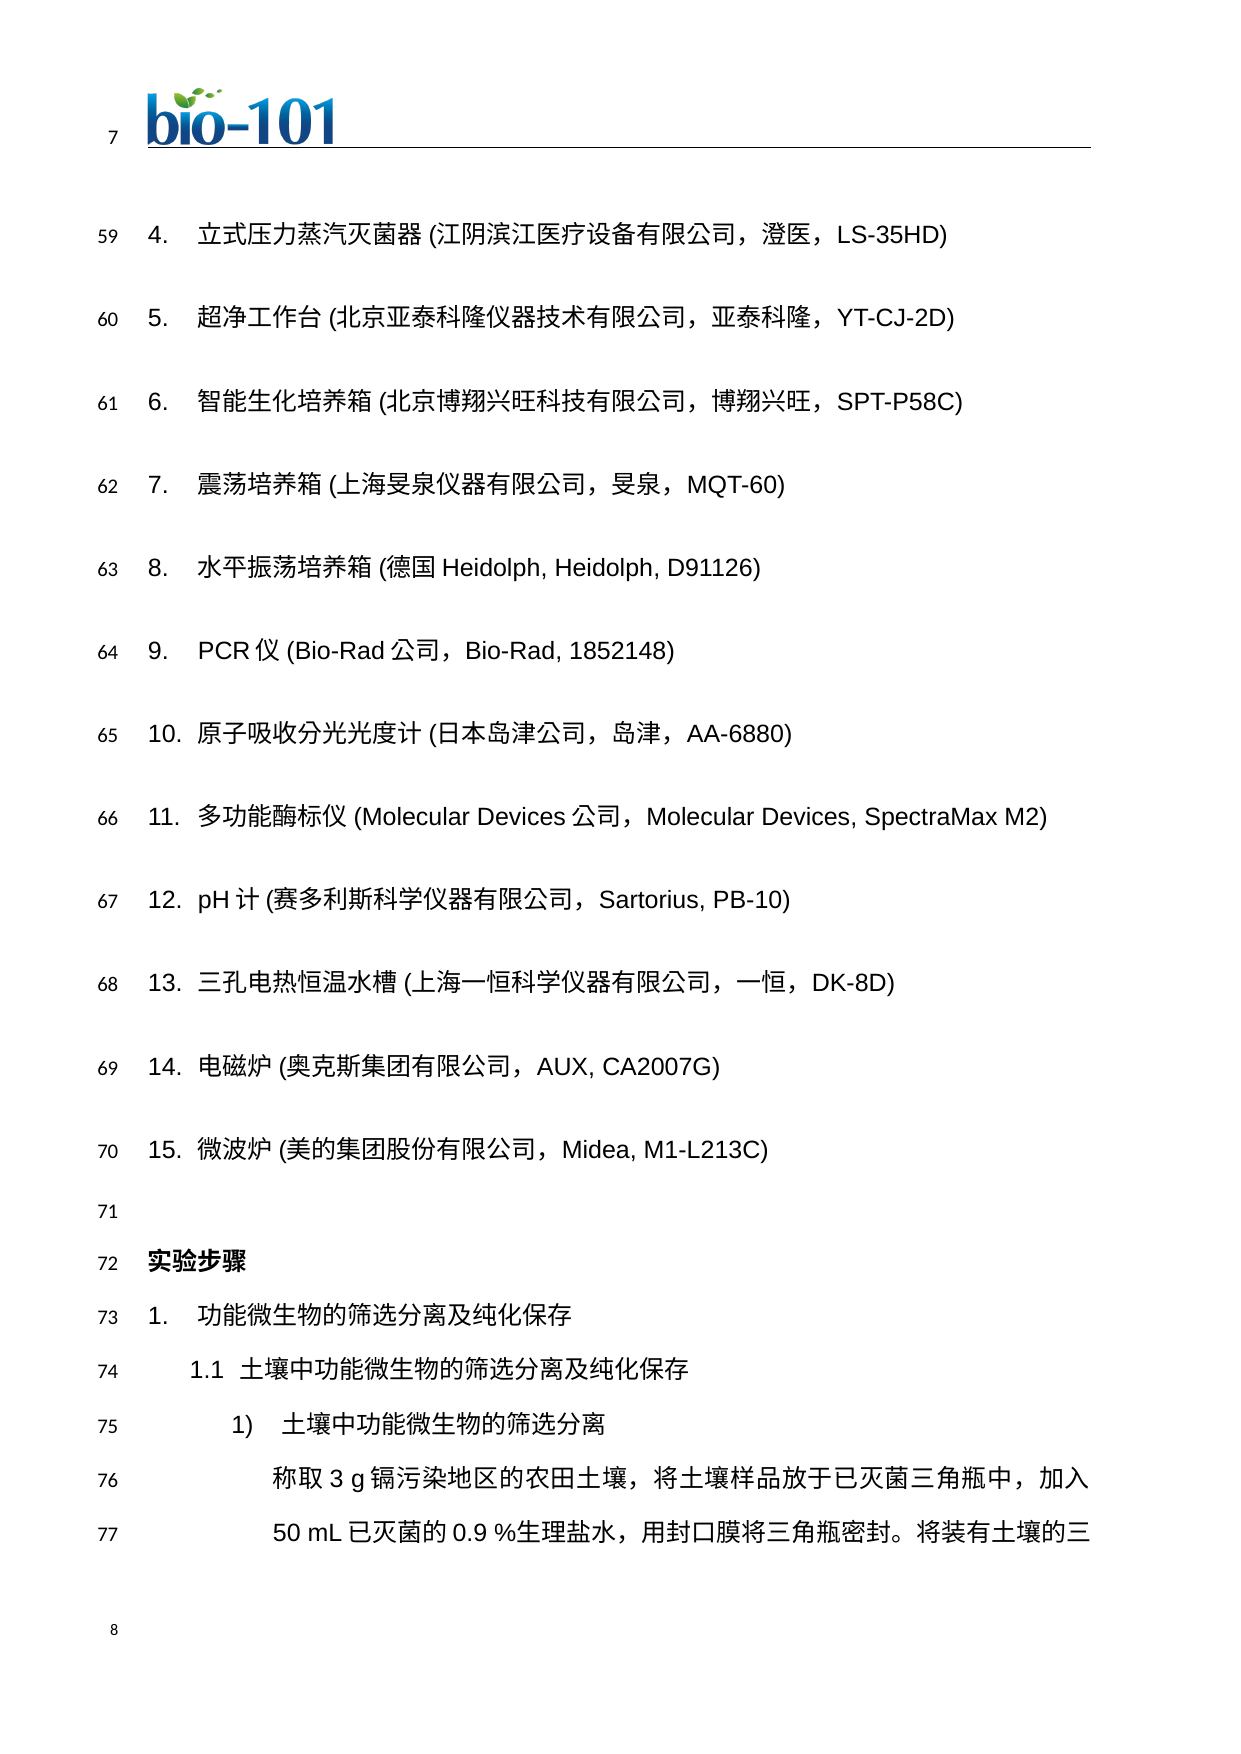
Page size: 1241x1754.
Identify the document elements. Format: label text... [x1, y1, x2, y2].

list 原子吸收分光光度计 (日本岛津公司，岛津，AA-6880) [148, 699, 1092, 764]
text 实验步骤 [148, 1241, 1092, 1277]
list 功能微生物的筛选分离及纯化保存 [148, 1295, 1092, 1332]
list pH计 (赛多利斯科学仪器有限公司，Sartorius, PB-10) [148, 865, 1092, 930]
picture [147, 88, 333, 145]
list PCR仪 (Bio-Rad公司，Bio-Rad, 1852148) [148, 616, 1092, 681]
list 三孔电热恒温水槽 (上海一恒科学仪器有限公司，一恒，DK-8D) [148, 948, 1092, 1013]
list 震荡培养箱 (上海旻泉仪器有限公司，旻泉，MQT-60) [148, 450, 1092, 515]
list 水平振荡培养箱 (德国Heidolph, Heidolph, D91126) [148, 533, 1092, 598]
list 电磁炉 (奥克斯集团有限公司，AUX, CA2007G) [148, 1032, 1092, 1097]
list 土壤中功能微生物的筛选分离 [231, 1404, 1092, 1440]
list 立式压力蒸汽灭菌器 (江阴滨江医疗设备有限公司，澄医，LS-35HD) [148, 200, 1092, 265]
list 微波炉 (美的集团股份有限公司，Midea, M1-L213C) [148, 1115, 1092, 1180]
list 超净工作台 (北京亚泰科隆仪器技术有限公司，亚泰科隆，YT-CJ-2D) [148, 283, 1092, 348]
list 智能生化培养箱 (北京博翔兴旺科技有限公司，博翔兴旺，SPT-P58C) [148, 367, 1092, 432]
list 多功能酶标仪 (Molecular Devices公司，Molecular Devices, SpectraMax M2) [148, 782, 1092, 847]
list 土壤中功能微生物的筛选分离及纯化保存 [189, 1350, 1092, 1386]
